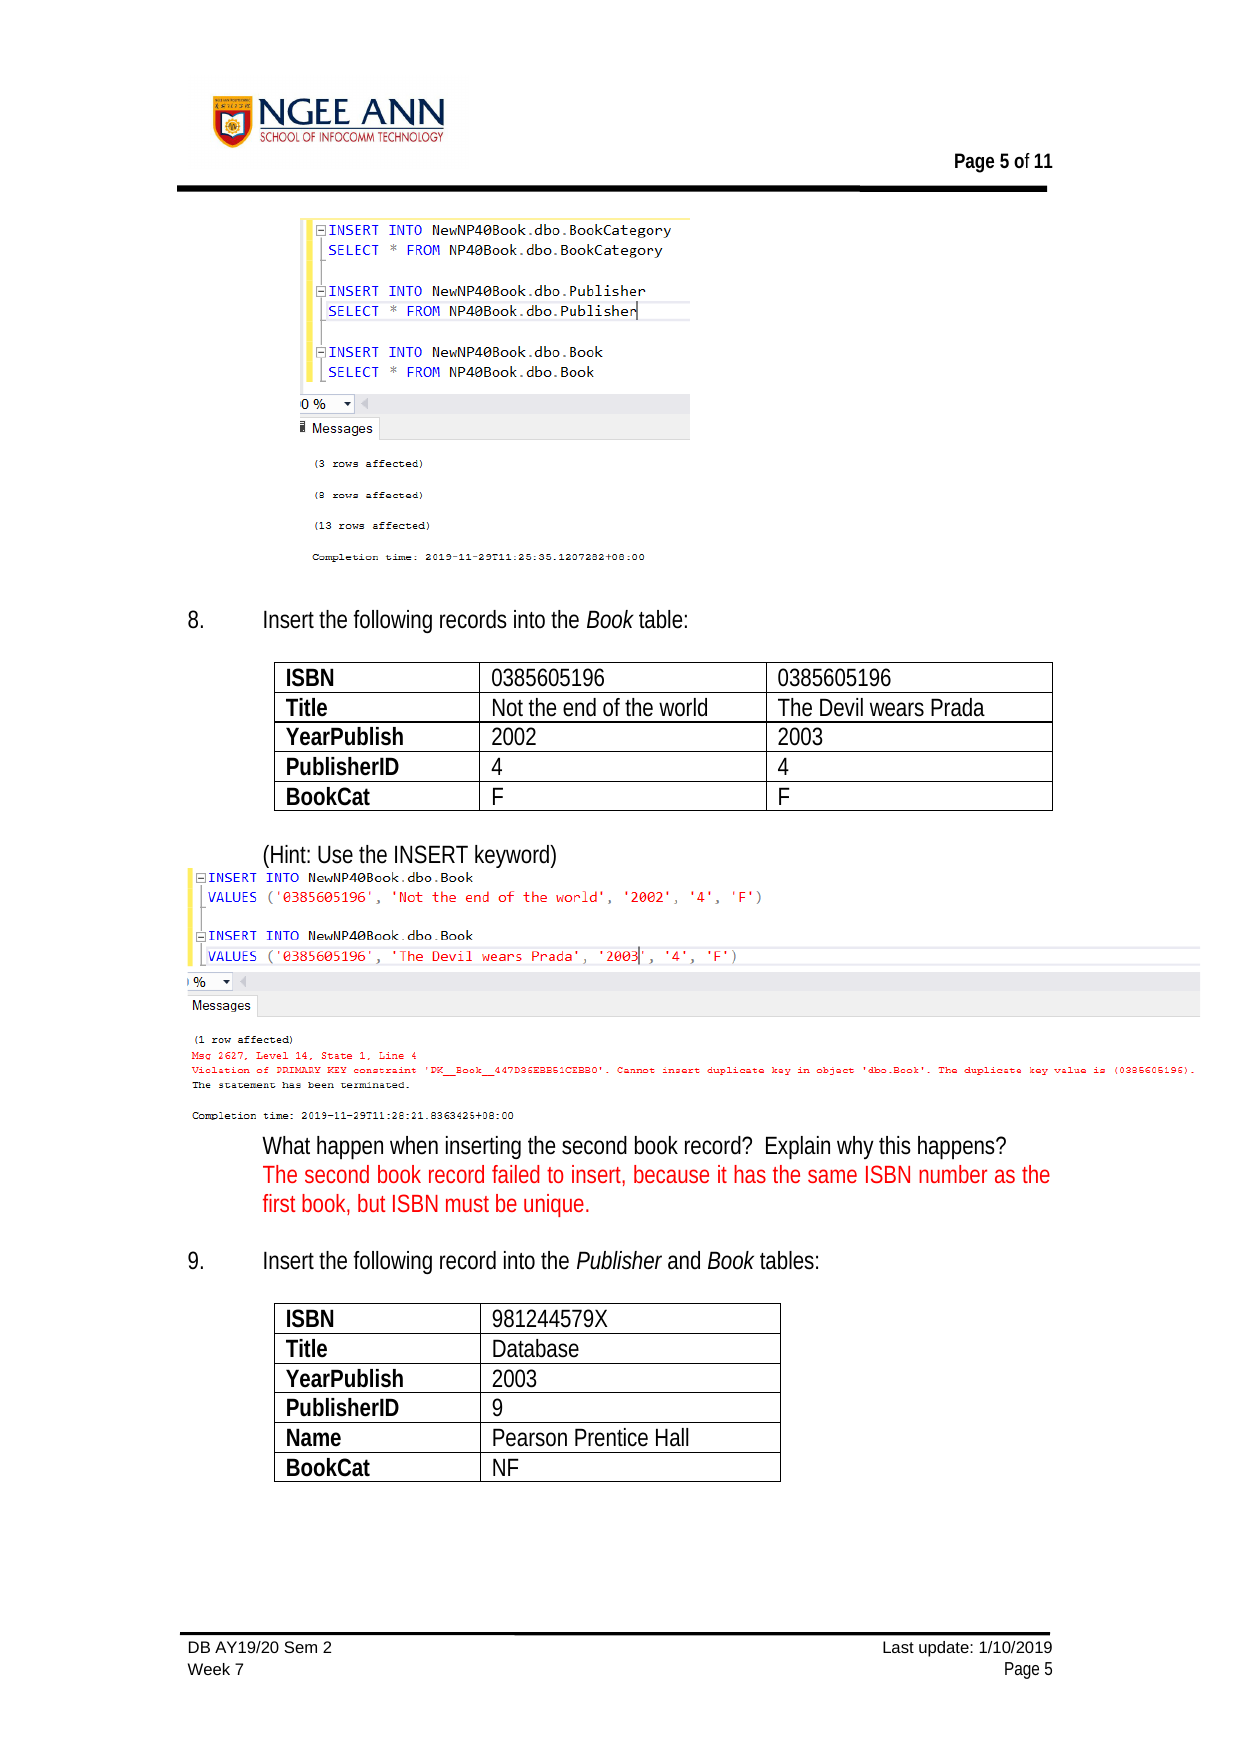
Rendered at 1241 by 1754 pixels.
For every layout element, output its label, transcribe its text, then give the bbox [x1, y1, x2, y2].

table_header 0385605196 [480, 663, 766, 692]
table_header 0385605196 [767, 663, 1052, 692]
table_cell 2003 [481, 1364, 780, 1392]
table_cell YearPublish [275, 1364, 480, 1392]
text What happen when inserting the second book record? Explain why this happens? [262, 1132, 1053, 1160]
table_cell 9 [481, 1393, 780, 1422]
table_cell PublisherID [275, 1393, 480, 1422]
picture [300, 218, 690, 576]
table_cell BookCat [275, 1453, 480, 1481]
picture [187, 868, 1200, 1132]
table_cell F [767, 782, 1052, 810]
table_cell 2003 [767, 723, 1052, 751]
text The second book record failed to insert, because it has the same ISBN number as the first book, but ISBN must be unique. [262, 1160, 1053, 1217]
table_cell YearPublish [275, 723, 479, 751]
list Insert the following records into the Book table: [187, 605, 1053, 633]
table_cell Pearson Prentice Hall [481, 1423, 780, 1452]
table_cell 4 [767, 752, 1052, 781]
list Insert the following record into the Publisher and Book tables: [187, 1246, 1053, 1274]
table_cell PublisherID [275, 752, 479, 781]
table_cell Name [275, 1423, 480, 1452]
table_cell Title [275, 1334, 480, 1362]
table_cell Title [275, 693, 479, 721]
table_cell Not the end of the world [480, 693, 766, 721]
table_cell The Devil wears Prada [767, 693, 1052, 721]
table_cell BookCat [275, 782, 479, 810]
table_cell F [480, 782, 766, 810]
table_header ISBN [275, 1304, 480, 1333]
table_cell NF [481, 1453, 780, 1481]
picture [187, 75, 469, 169]
table_cell 4 [480, 752, 766, 781]
table_cell 2002 [480, 723, 766, 751]
table_header ISBN [275, 663, 479, 692]
table_header 981244579X [481, 1304, 780, 1333]
table_cell Database [481, 1334, 780, 1362]
text (Hint: Use the INSERT keyword) [262, 840, 1053, 868]
